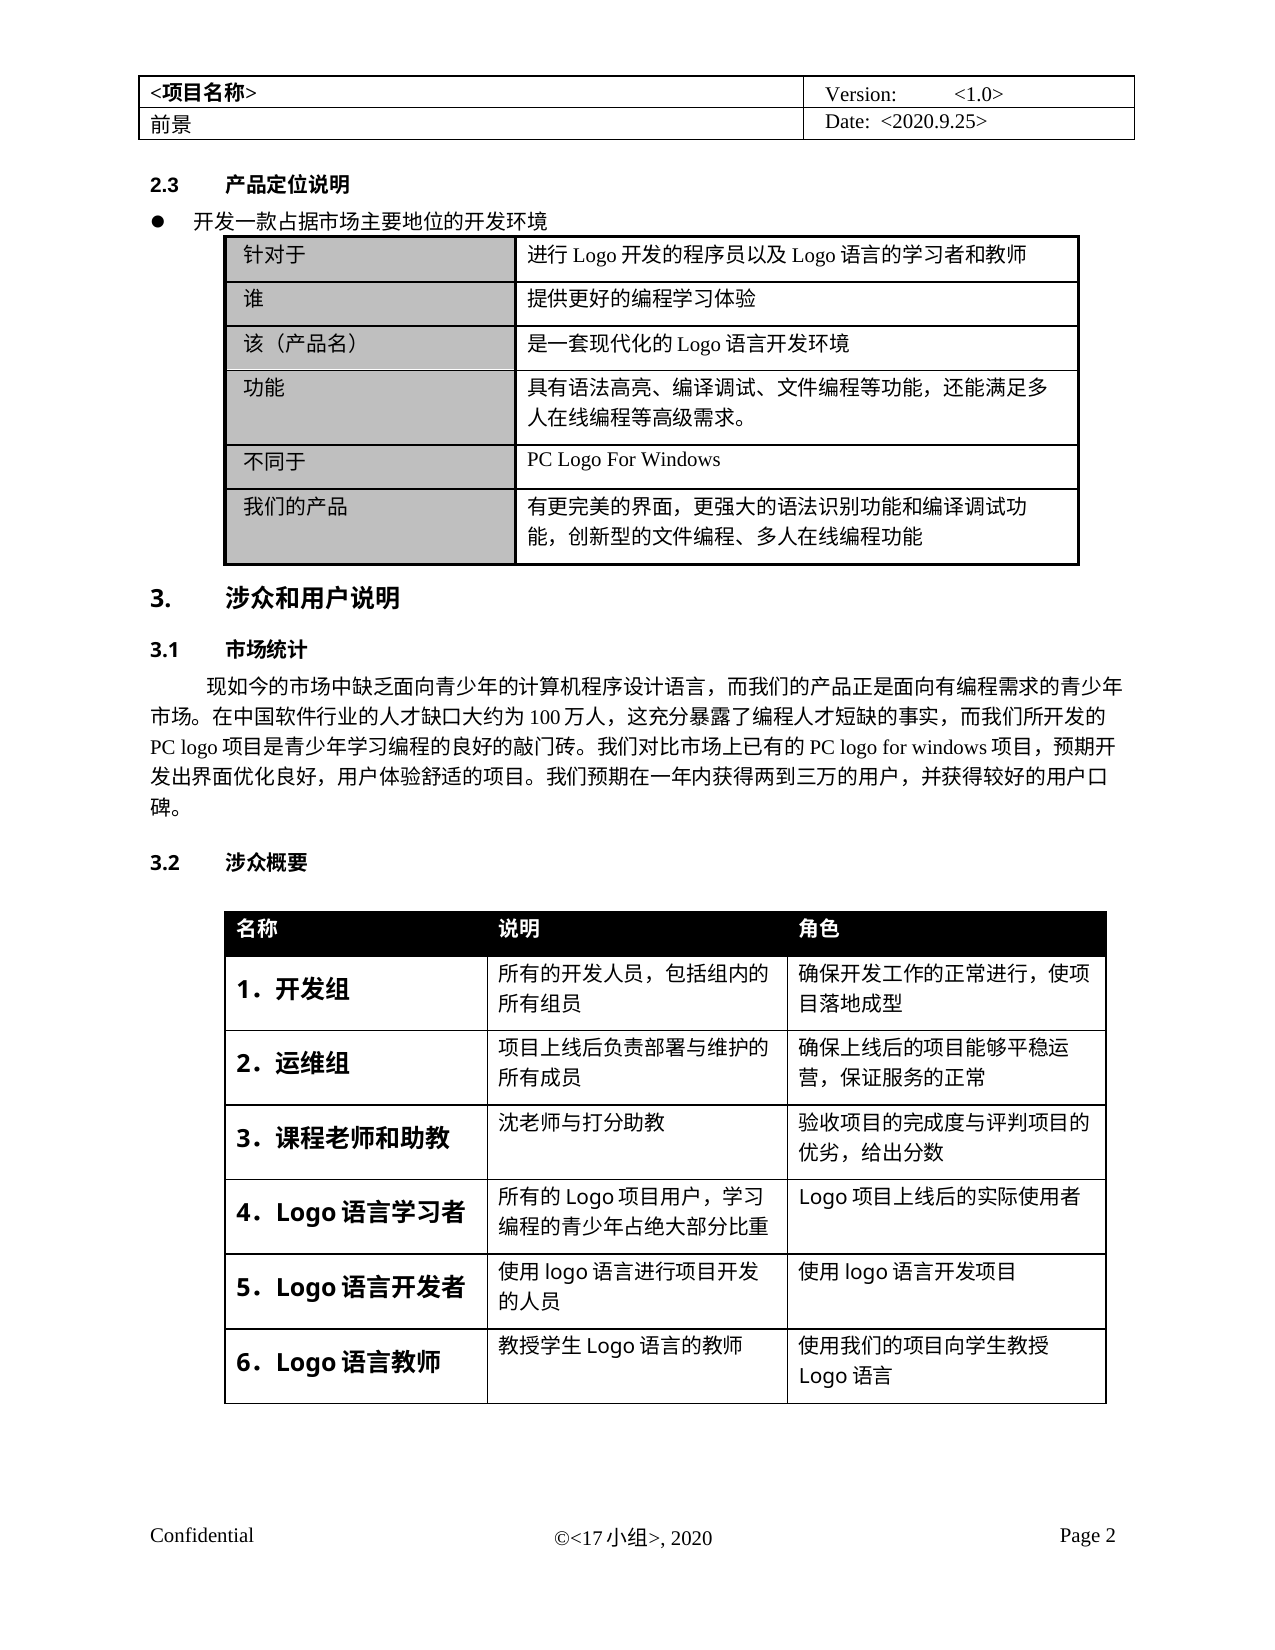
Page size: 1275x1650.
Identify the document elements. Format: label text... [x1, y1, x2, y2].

table_cell 使用logo语言进行项目开发 的人员 [488, 1255, 787, 1328]
table_header 进行Logo开发的程序员以及Logo语言的学习者和教师 [517, 238, 1077, 281]
table_cell 提供更好的编程学习体验 [517, 283, 1077, 325]
text 现如今的市场中缺乏面向青少年的计算机程序设计语言，而我们的产品正是面向有编程需求的青少年市场。在中国软件行业的人才缺口大约为100万人，这充分暴露了编程人才短缺的事实，而我们所开发的PC logo项目是青少年学习编程的良好的敲门砖。我们对比市场上已有的PC logo for windows项目，预期开发出界面优化良好，用户体验舒适的项目。我们预期在一年内获得两到三万的用户，并获得较好的用户口碑。 [150, 670, 1125, 821]
list 开发一款占据市场主要地位的开发环境 [150, 205, 1125, 235]
table_cell 有更完美的界面，更强大的语法识别功能和编译调试功能，创新型的文件编程、多人在线编程功能 [517, 490, 1077, 563]
table_cell 沈老师与打分助教 [488, 1106, 787, 1179]
table_cell Logo项目上线后的实际使用者 [788, 1180, 1105, 1253]
table_cell 我们的产品 [227, 490, 514, 563]
table_cell 验收项目的完成度与评判项目的优劣，给出分数 [788, 1106, 1105, 1179]
table_header 说明 [488, 913, 787, 955]
table_cell 所有的Logo项目用户，学习编程的青少年占绝大部分比重 [488, 1180, 787, 1253]
table_cell 该（产品名） [227, 327, 514, 369]
subtitle 涉众概要 [150, 846, 1125, 876]
table_cell 2．运维组 [226, 1031, 487, 1104]
table_cell 功能 [227, 371, 514, 444]
subtitle 涉众和用户说明 [150, 578, 1125, 615]
table_cell 确保上线后的项目能够平稳运营，保证服务的正常 [788, 1031, 1105, 1104]
table_cell 6．Logo语言教师 [226, 1330, 487, 1402]
table_cell 项目上线后负责部署与维护的所有成员 [488, 1031, 787, 1104]
table_cell 4．Logo语言学习者 [226, 1180, 487, 1253]
subtitle 市场统计 [150, 633, 1125, 664]
table_cell 具有语法高亮、编译调试、文件编程等功能，还能满足多人在线编程等高级需求。 [517, 371, 1077, 444]
table_cell 教授学生Logo语言的教师 [488, 1330, 787, 1402]
table_cell 确保开发工作的正常进行，使项目落地成型 [788, 957, 1105, 1030]
table_header 角色 [788, 913, 1105, 955]
table_header 名称 [226, 913, 487, 955]
table_cell 1．开发组 [226, 957, 487, 1030]
table_cell PC Logo For Windows [517, 446, 1077, 488]
table_cell 不同于 [227, 446, 514, 488]
table_cell 谁 [227, 283, 514, 325]
table_cell 是一套现代化的Logo语言开发环境 [517, 327, 1077, 369]
table_cell 使用我们的项目向学生教授Logo语言 [788, 1330, 1105, 1402]
table_cell 5．Logo语言开发者 [226, 1255, 487, 1328]
table_cell 3．课程老师和助教 [226, 1106, 487, 1179]
subtitle 产品定位说明 [150, 168, 1125, 199]
table_cell 使用logo语言开发项目 [788, 1255, 1105, 1328]
table_cell 所有的开发人员，包括组内的所有组员 [488, 957, 787, 1030]
table_header 针对于 [227, 238, 514, 281]
